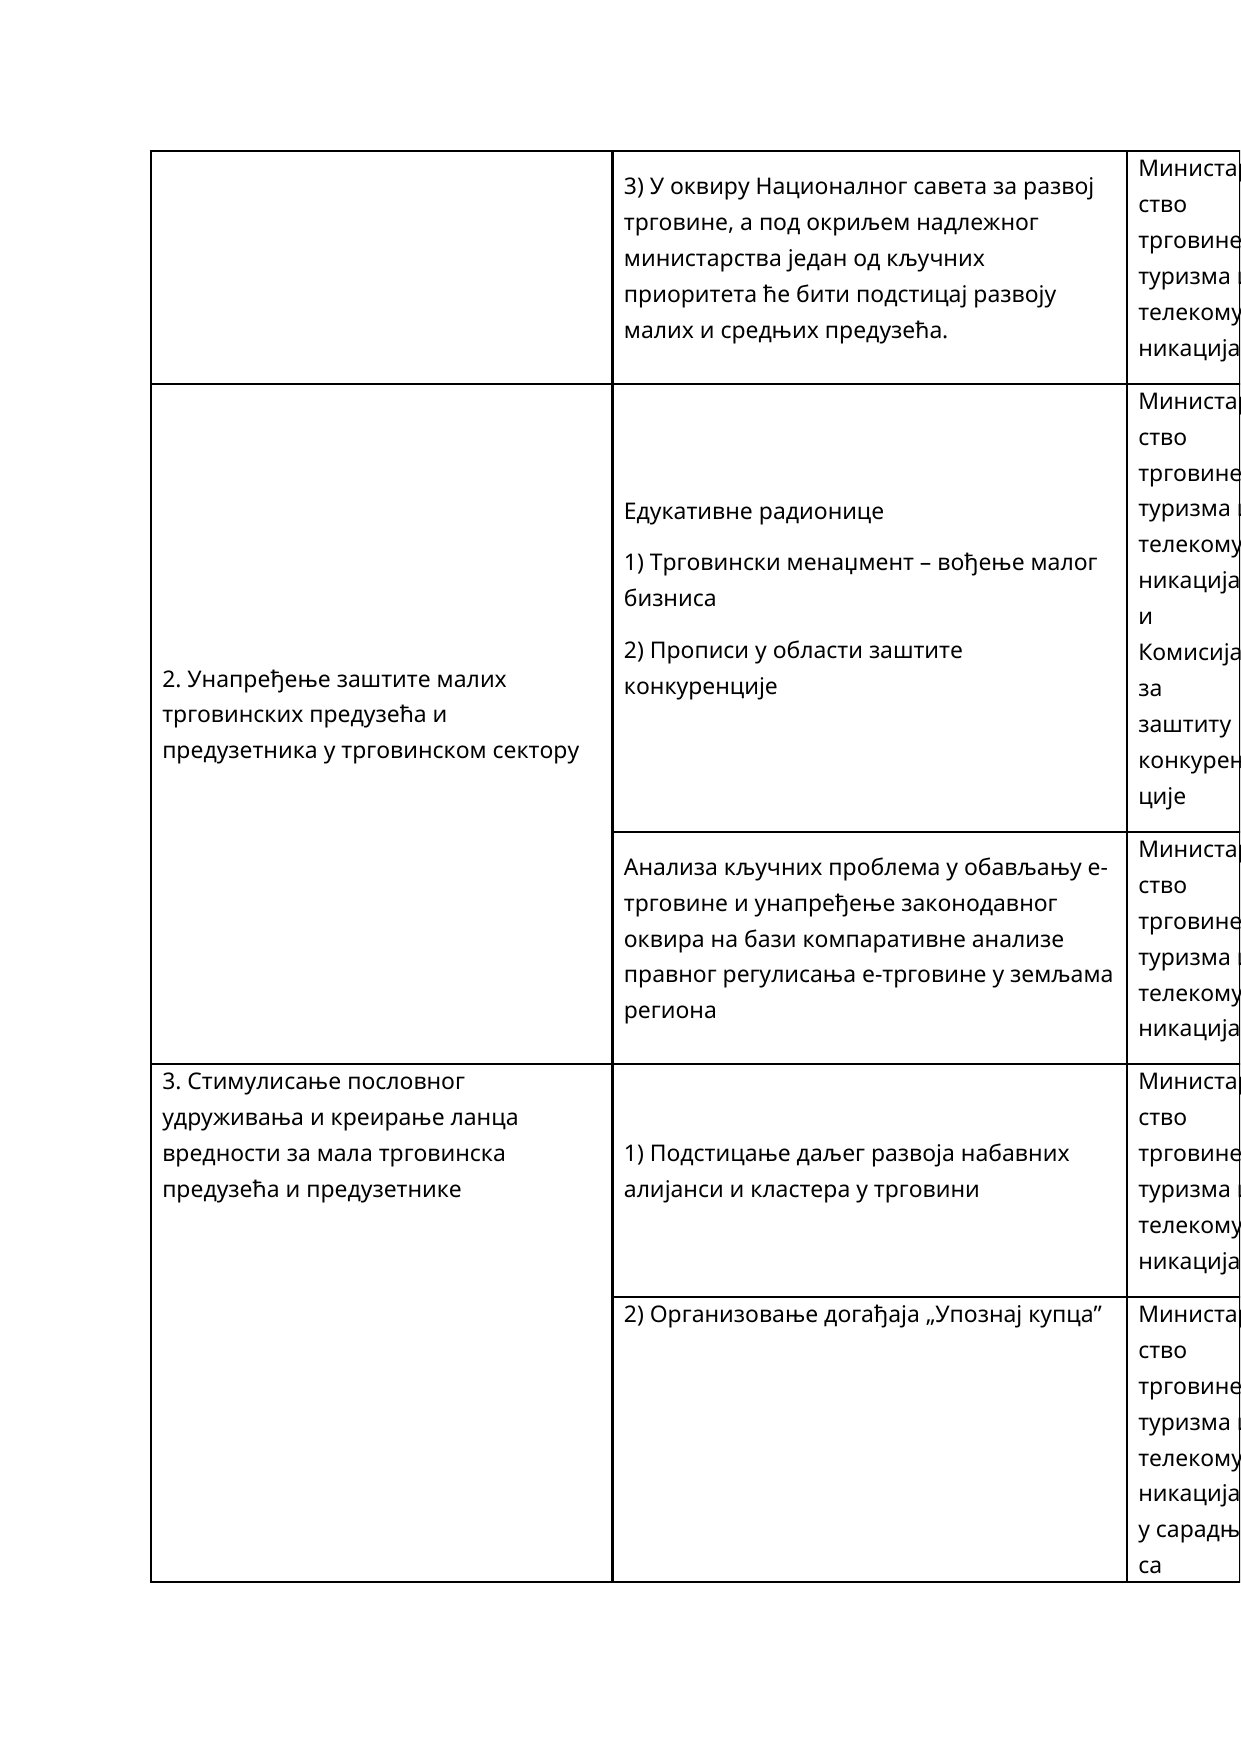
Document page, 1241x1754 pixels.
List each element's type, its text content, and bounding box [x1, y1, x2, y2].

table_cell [614, 1298, 1126, 1581]
table_cell 1) Подстицање даљег развоја набавних алијанси и кластера у трговини [614, 1065, 1126, 1296]
table_cell Министарство трговине, туризма и телекомуникација [1128, 1065, 1239, 1296]
table_cell Министарство трговине, туризма и телекомуникација и Комисија за заштиту конкуренције [1128, 385, 1239, 831]
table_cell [1128, 152, 1239, 382]
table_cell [1128, 1298, 1239, 1581]
table_cell 2. Унапређење заштите малих трговинских предузећа и предузетника у трговинском сектору [152, 385, 611, 1063]
table_cell Министарство трговине, туризма и телекомуникација [1128, 833, 1239, 1063]
table_cell Анализа кључних проблема у обављању е-трговине и унапређење законодавног оквира на бази компаративне анализе правног регулисања е-трговине у земљама региона [614, 833, 1126, 1063]
table_cell Едукативне радионице 1) Трговински менаџмент – вођење малог бизниса 2) Прописи у области заштите конкуренције [614, 385, 1126, 831]
table_cell 3) У оквиру Националног савета за развој трговине, а под окриљем надлежног министарства један од кључних приоритета ће бити подстицај развоју малих и средњих предузећа. [614, 152, 1126, 382]
table_cell 3. Стимулисање пословног удруживања и креирање ланца вредности за мала трговинска предузећа и предузетнике [152, 1065, 611, 1581]
